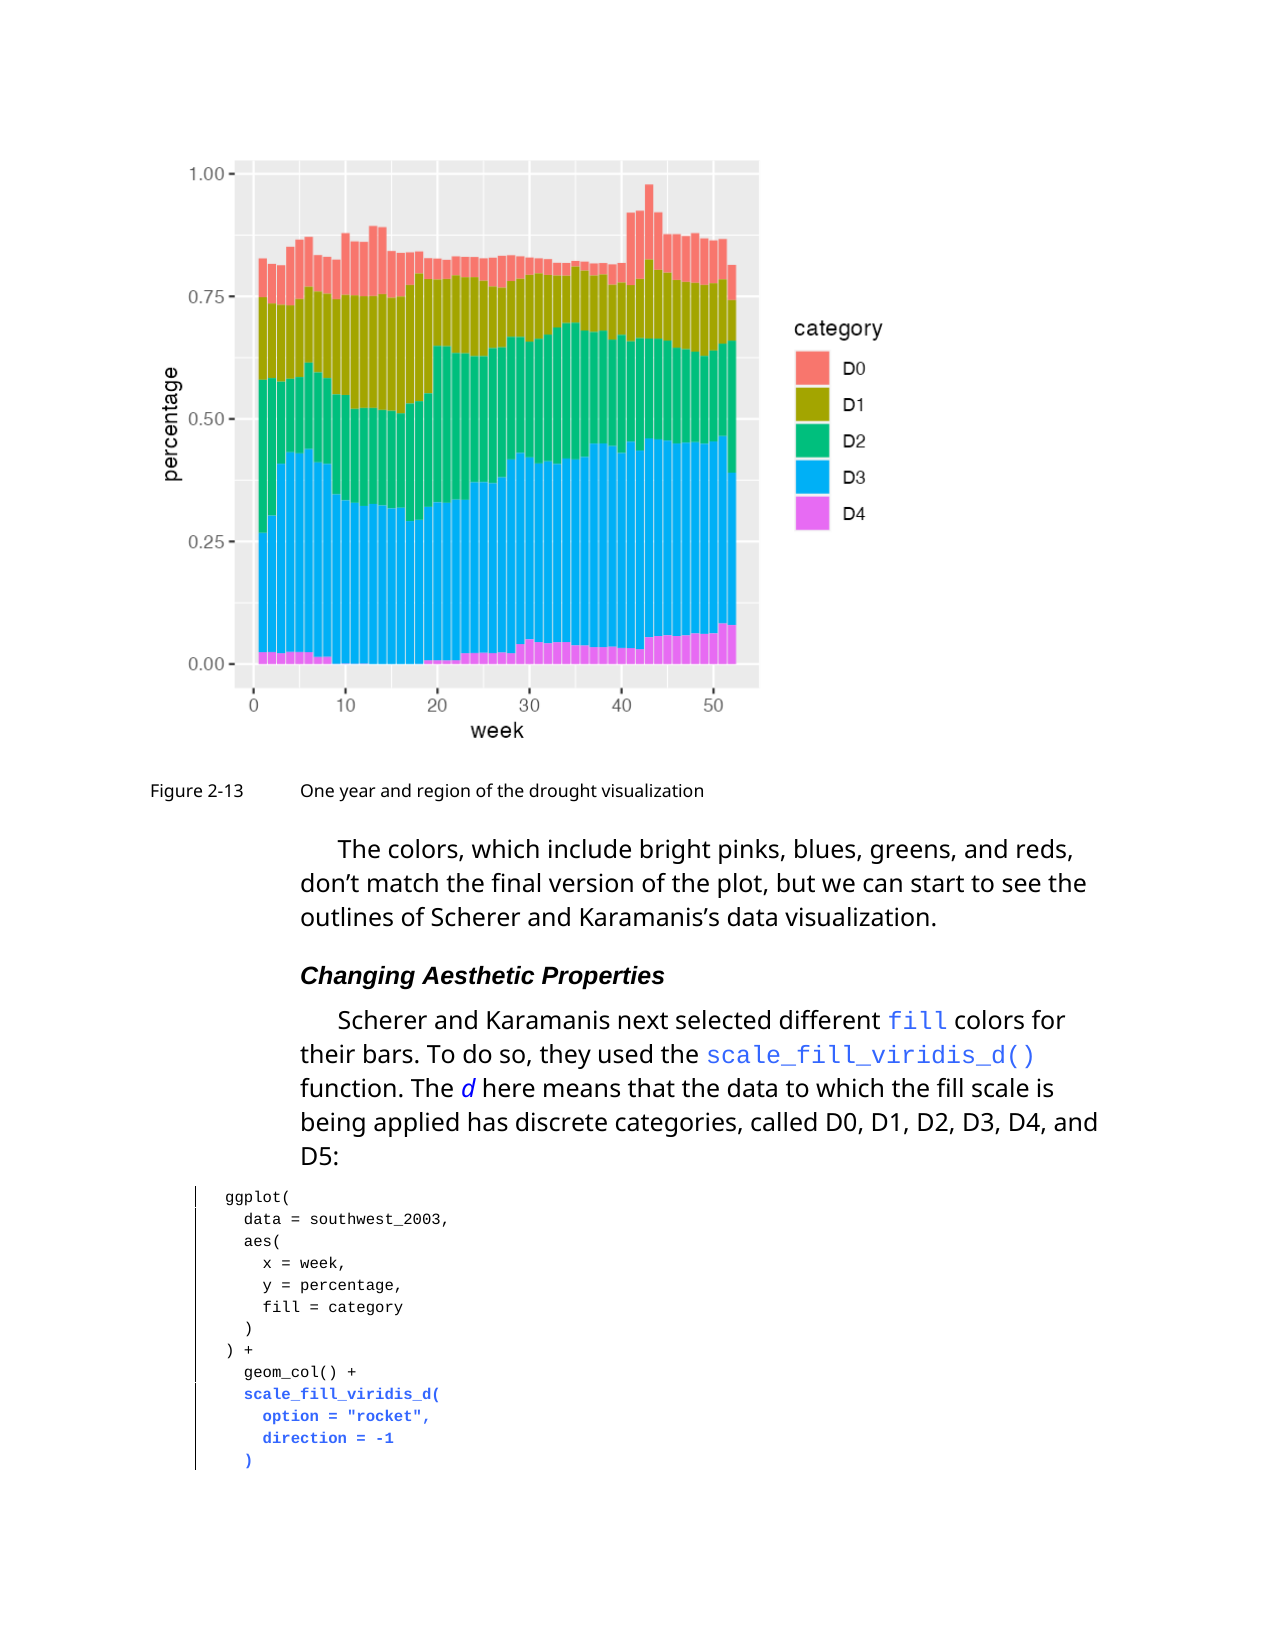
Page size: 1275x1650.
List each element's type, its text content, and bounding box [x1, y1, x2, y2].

text aes( [196, 1229, 1125, 1251]
text ) [196, 1448, 1125, 1470]
text option = "rocket", [196, 1404, 1125, 1426]
text ) [196, 1317, 1125, 1339]
text x = week, [196, 1251, 1125, 1273]
text geom_col() + [196, 1361, 1125, 1382]
text One year and region of the drought visualization [150, 779, 1125, 803]
text data = southwest_2003, [196, 1207, 1125, 1229]
text direction = -1 [196, 1426, 1125, 1448]
text scale_fill_viridis_d( [196, 1382, 1125, 1404]
text The colors, which include bright pinks, blues, greens, and reds, don’t match the final version of the plot, but we can start to see the outlines of Scherer and Karamanis’s data visualization. [300, 831, 1125, 933]
picture [150, 150, 905, 754]
text fill = category [196, 1295, 1125, 1317]
text Changing Aesthetic Properties [300, 958, 1125, 990]
text ) + [196, 1339, 1125, 1361]
text y = percentage, [196, 1273, 1125, 1295]
text ggplot( [196, 1186, 1125, 1207]
text Scherer and Karamanis next selected different fill colors for their bars. To do so, they used the scale_fill_viridis_d() function. The d here means that the data to which the fill scale is being applied has discrete categories, called D0, D1, D2, D3, D4, and D5: [300, 1002, 1125, 1173]
